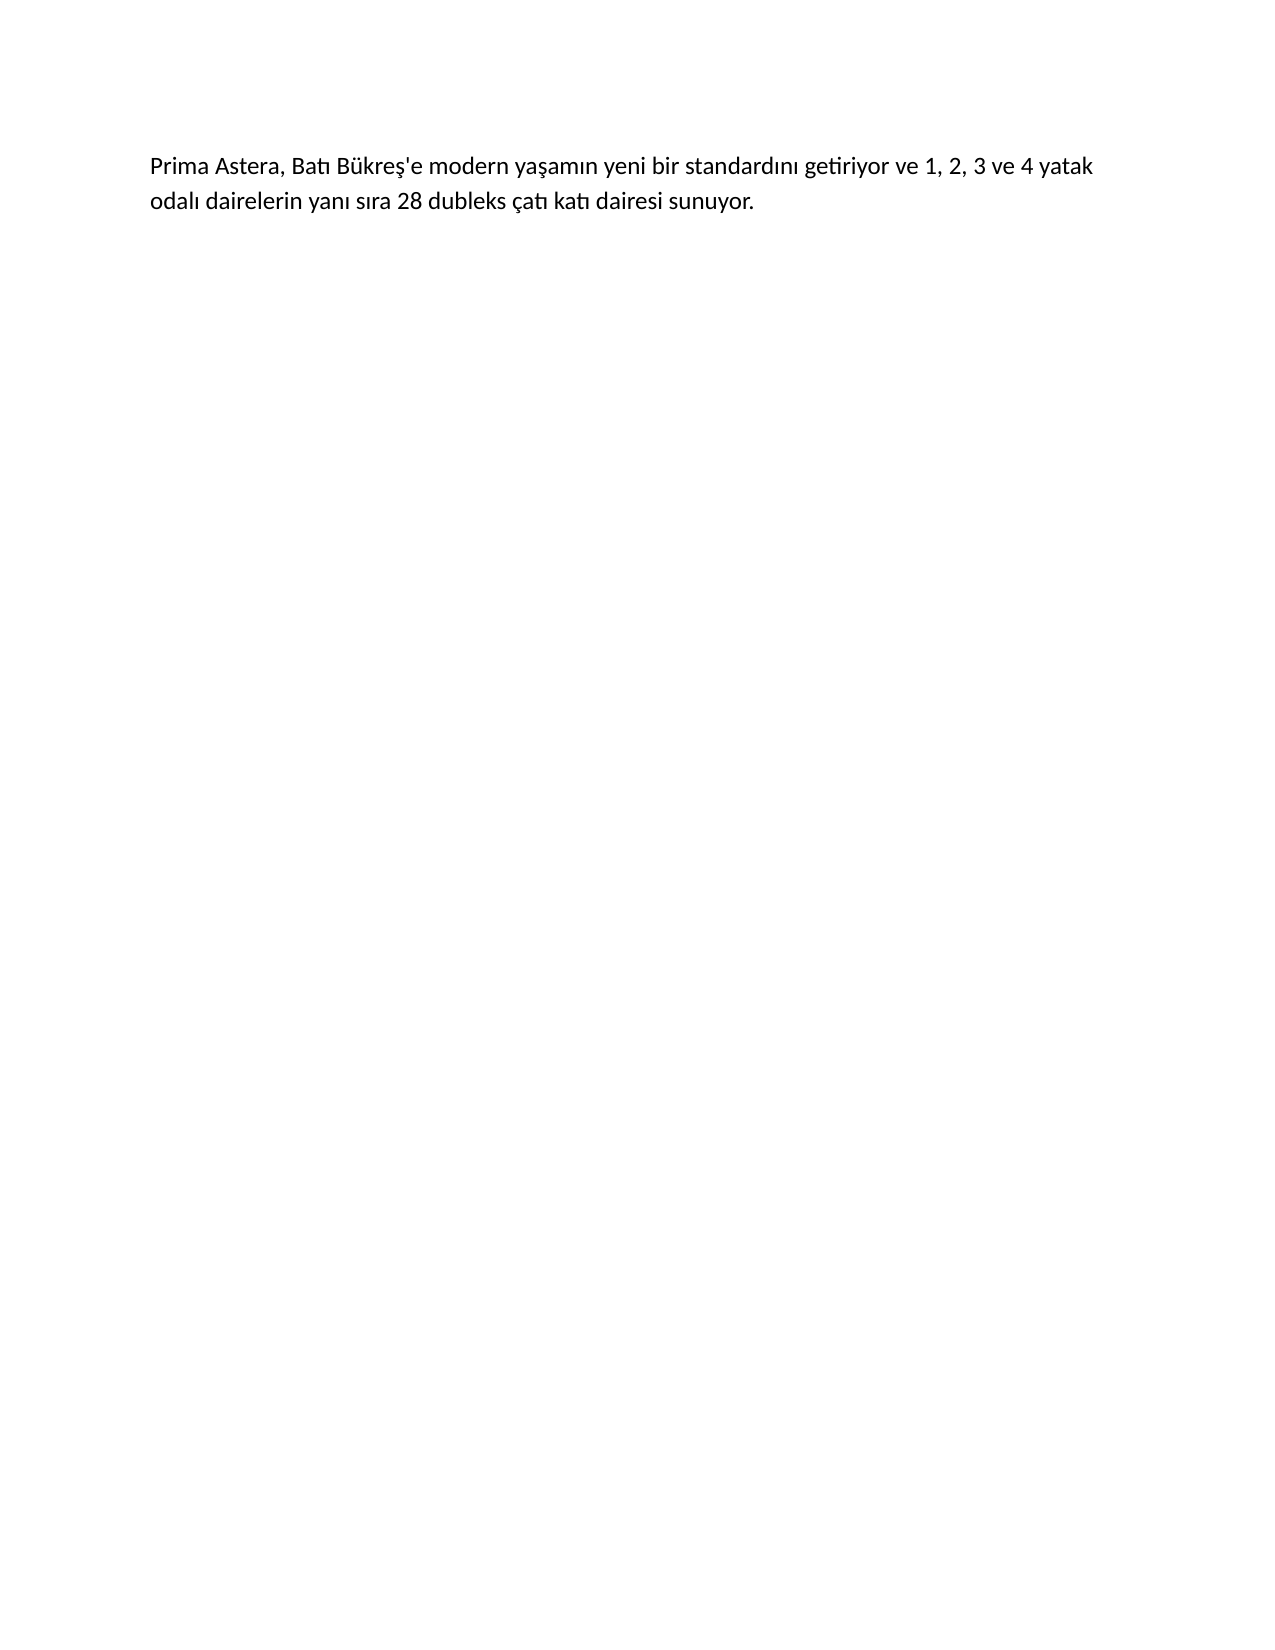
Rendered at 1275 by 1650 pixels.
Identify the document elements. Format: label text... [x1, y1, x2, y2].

text Prima Astera, Batı Bükreş'e modern yaşamın yeni bir standardını getiriyor ve 1, 2, 3 ve 4 yatak odalı dairelerin yanı sıra 28 dubleks çatı katı dairesi sunuyor. [150, 150, 1125, 216]
